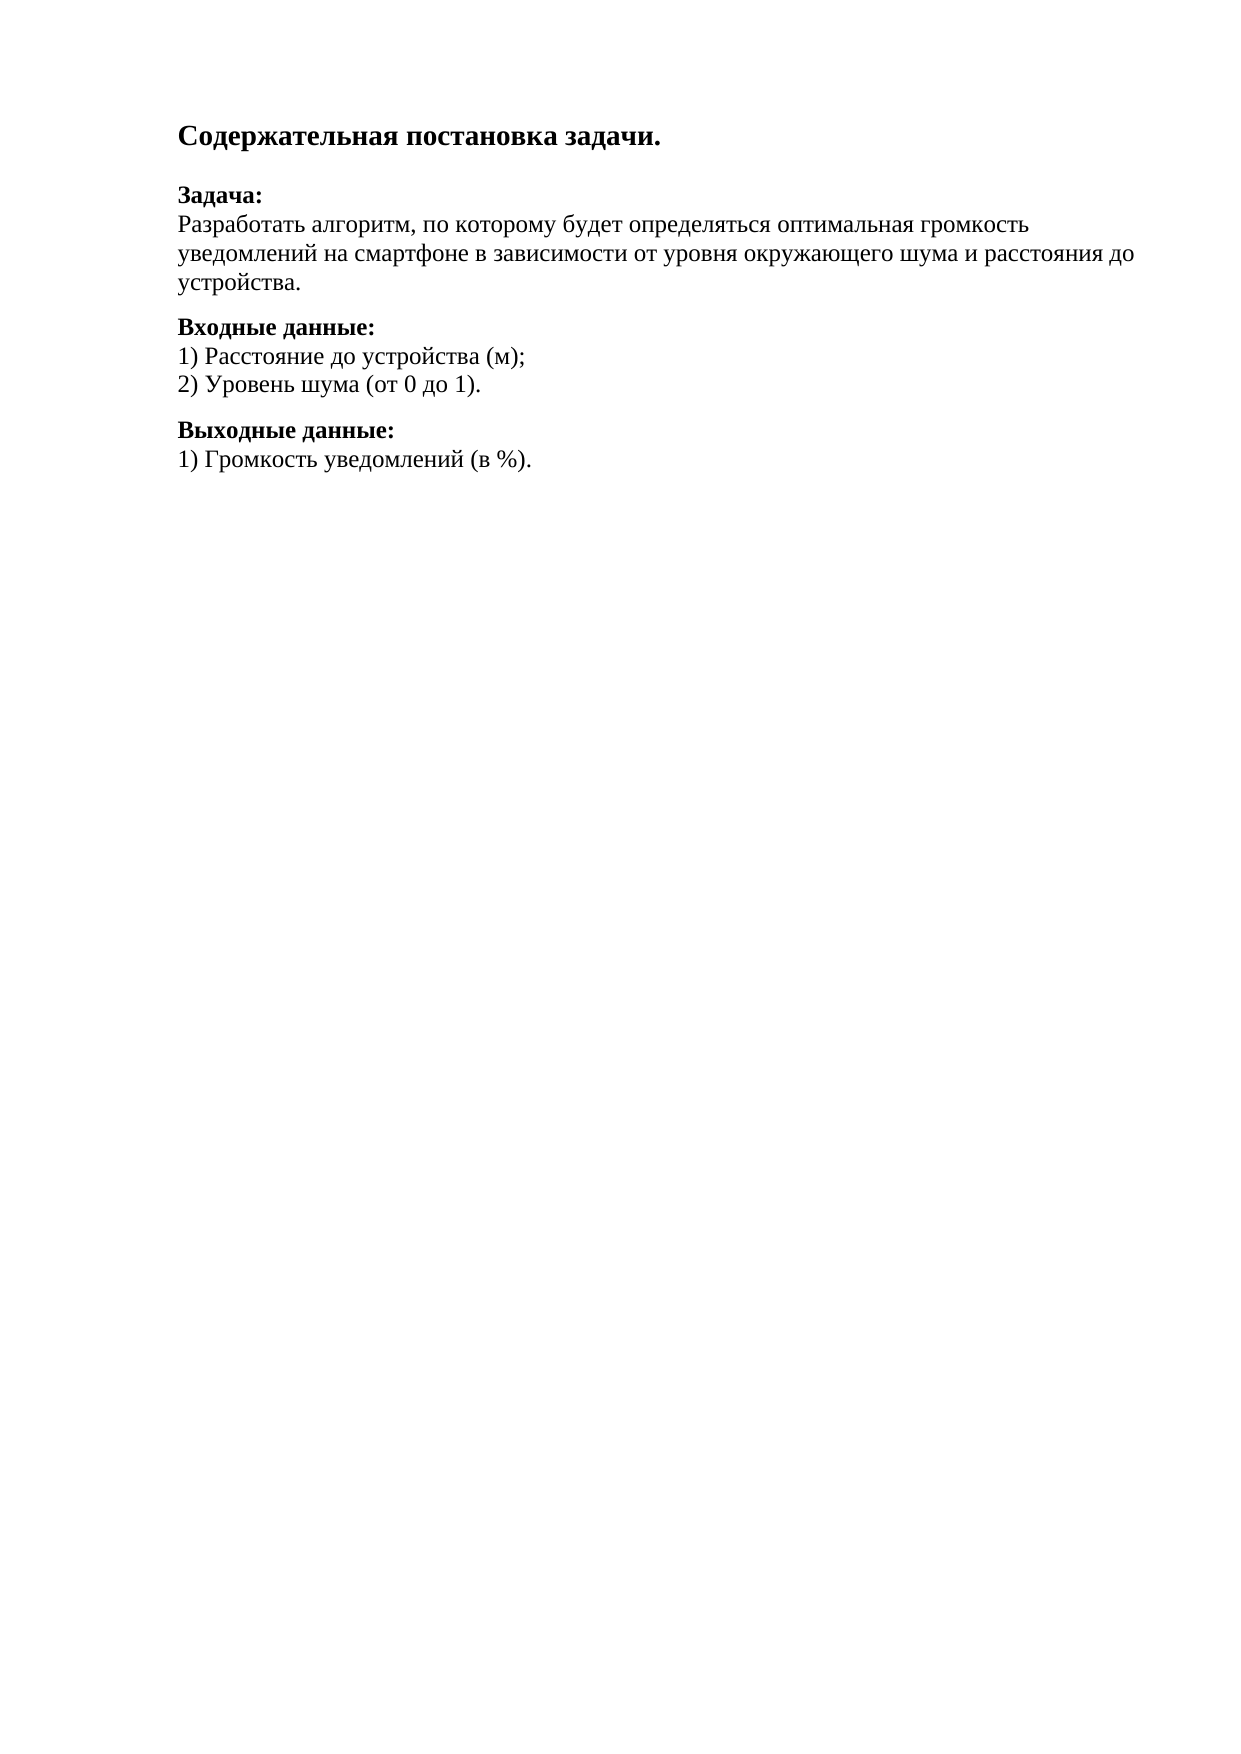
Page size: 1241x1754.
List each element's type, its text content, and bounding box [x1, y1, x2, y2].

text Выходные данные: 1) Громкость уведомлений (в %). [177, 415, 1152, 472]
subtitle Содержательная постановка задачи. [177, 118, 1152, 152]
text Задача: Разработать алгоритм, по которому будет определяться оптимальная громкость уведомлений на смартфоне в зависимости от уровня окружающего шума и расстояния до устройства. [177, 152, 1152, 295]
text Входные данные: 1) Расстояние до устройства (м); 2) Уровень шума (от 0 до 1). [177, 312, 1152, 398]
